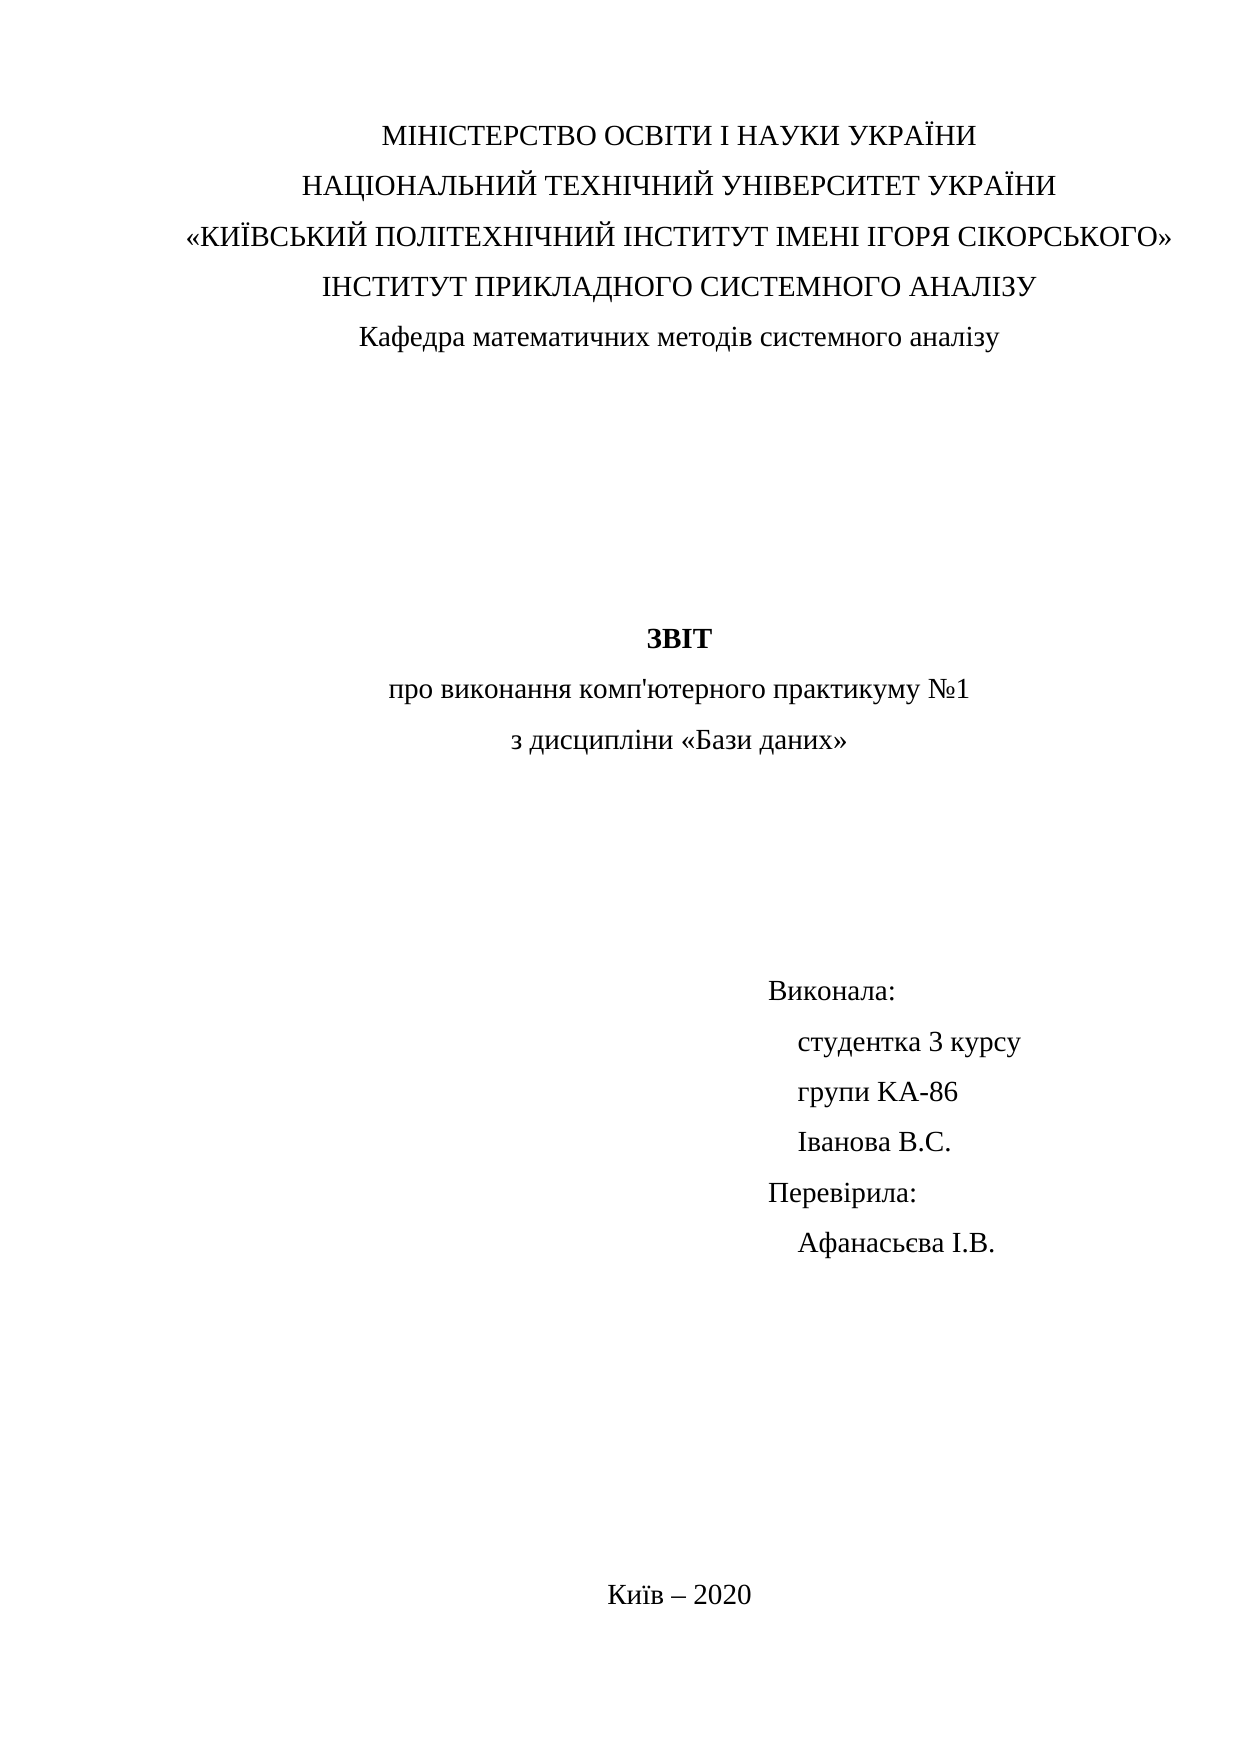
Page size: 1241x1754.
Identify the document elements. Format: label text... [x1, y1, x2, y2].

text студентка 3 курсу [797, 1024, 1181, 1057]
text НАЦІОНАЛЬНИЙ ТЕХНІЧНИЙ УНІВЕРСИТЕТ УКРАЇНИ [177, 168, 1181, 202]
text з дисципліни «Бази даних» [177, 722, 1181, 755]
text Виконала: [768, 973, 1181, 1007]
text Іванова В.С. [797, 1124, 1181, 1158]
text Афанасьєва І.В. [797, 1225, 1181, 1258]
text Перевірила: [768, 1175, 1181, 1208]
text Кафедра математичних методів системного аналізу [177, 319, 1181, 353]
text ЗВІТ про виконання комп'ютерного практикуму №1 [177, 621, 1181, 705]
text групи KА-86 [797, 1074, 1181, 1108]
text «КИЇВСЬКИЙ ПОЛІТЕХНІЧНИЙ ІНСТИТУТ ІМЕНІ ІГОРЯ СІКОРСЬКОГО» [177, 219, 1181, 252]
text Київ – 2020 [177, 1577, 1181, 1611]
text МІНІСТЕРСТВО ОСВІТИ І НАУКИ УКРАЇНИ [177, 118, 1181, 152]
text ІНСТИТУТ ПРИКЛАДНОГО СИСТЕМНОГО АНАЛІЗУ [177, 269, 1181, 303]
